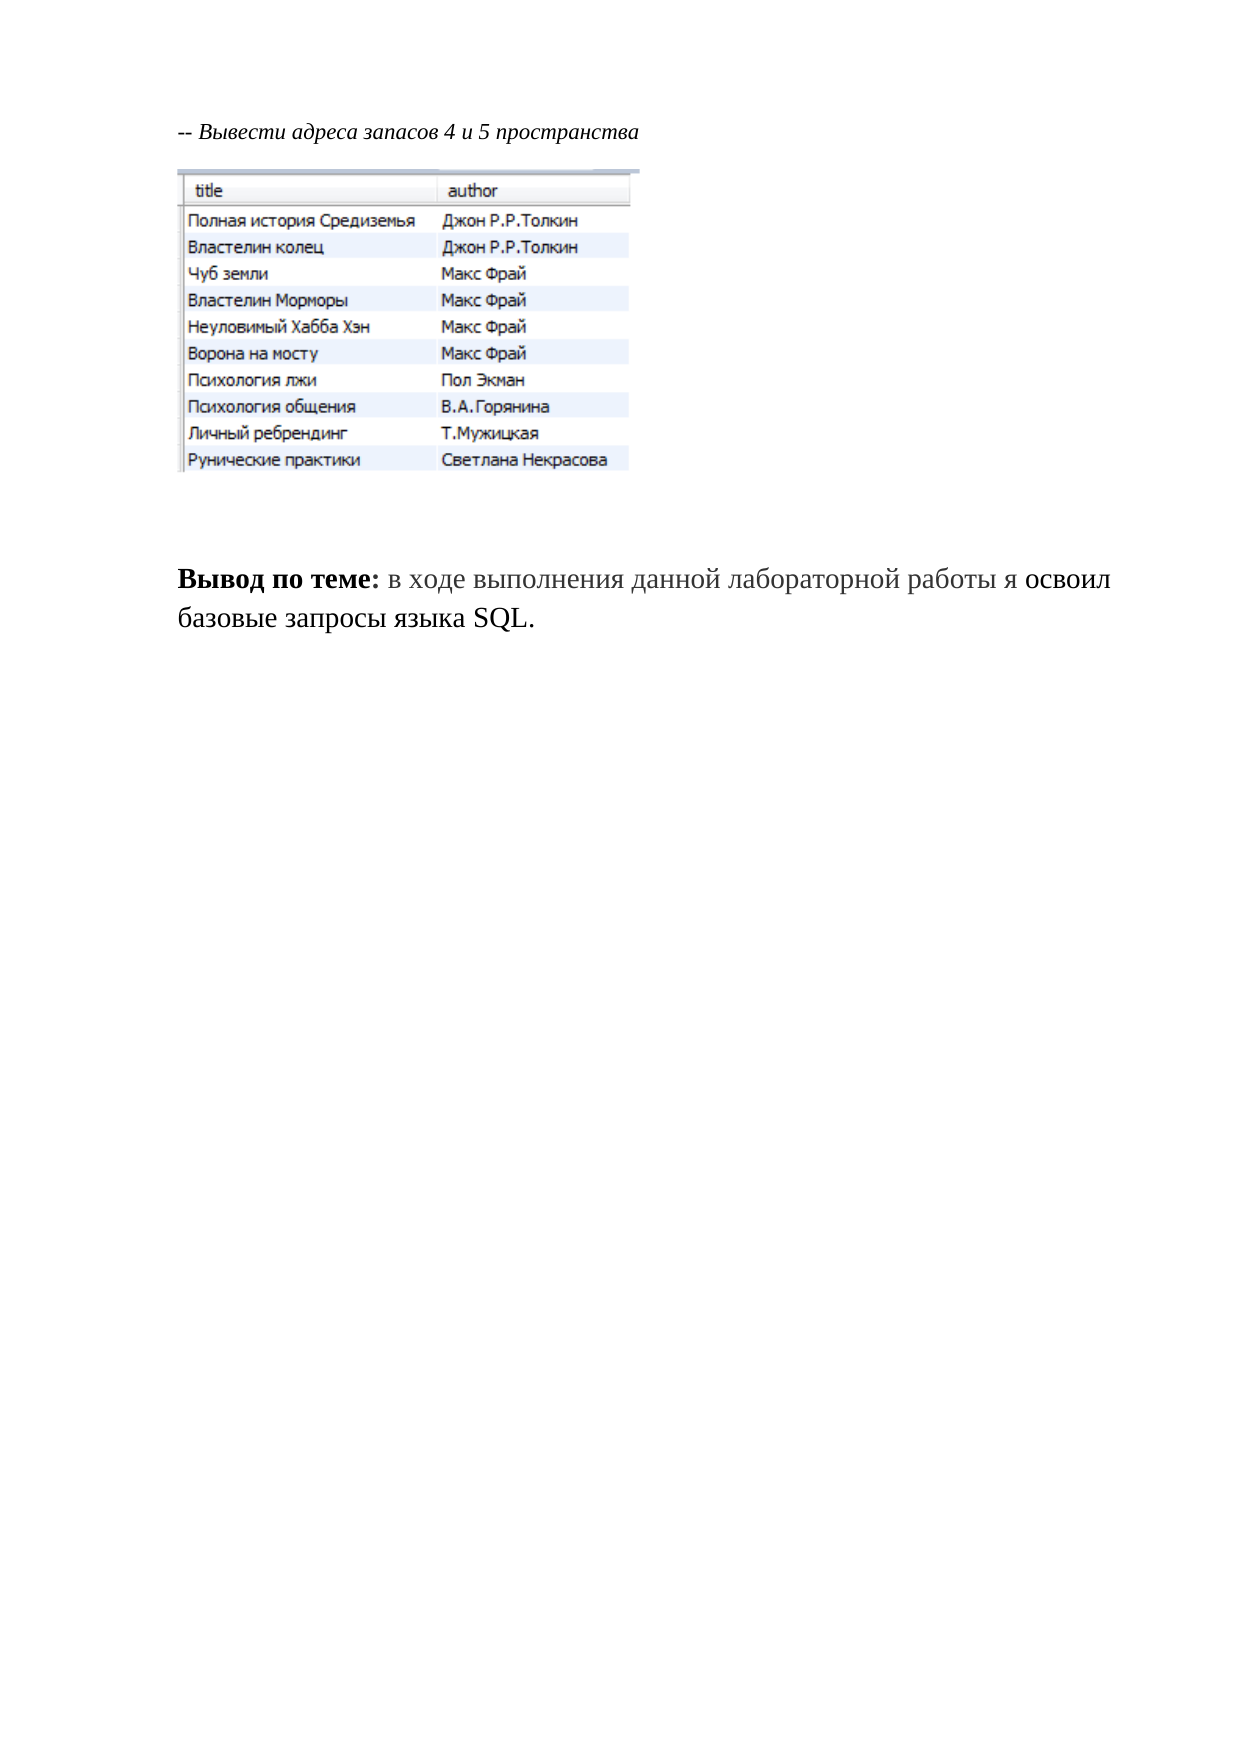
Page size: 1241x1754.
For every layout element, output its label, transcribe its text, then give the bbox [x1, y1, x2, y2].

text Вывод по теме: в ходе выполнения данной лабораторной работы я освоил базовые запросы языка SQL. [177, 561, 1152, 633]
text -- Вывести адреса запасов 4 и 5 пространства [177, 118, 1152, 144]
picture [177, 169, 640, 477]
